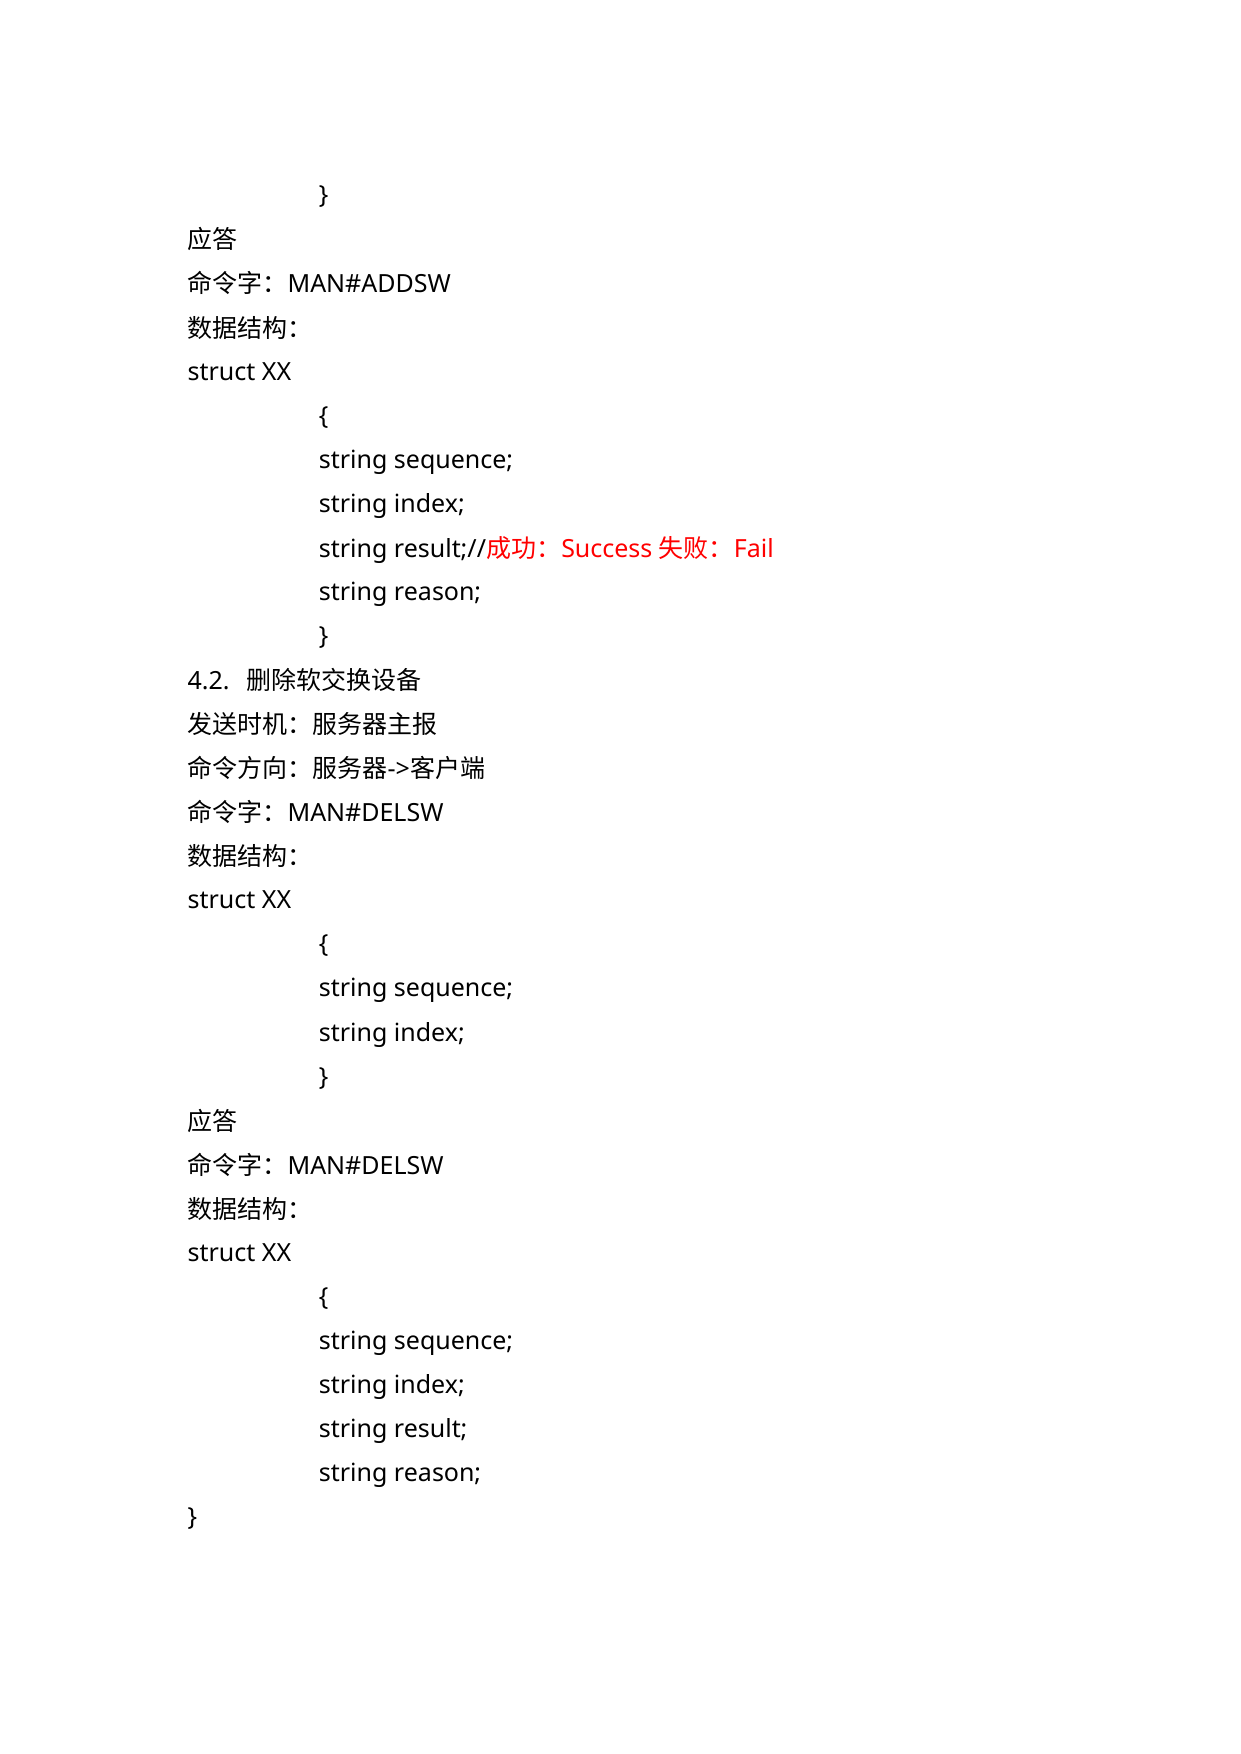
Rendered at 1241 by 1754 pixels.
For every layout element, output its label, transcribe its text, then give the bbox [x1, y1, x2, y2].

text string reason; [187, 1450, 1053, 1494]
text string sequence; [187, 1318, 1053, 1362]
text string reason; [187, 568, 1053, 613]
text 发送时机：服务器主报 [187, 701, 1053, 745]
text 命令字：MAN#DELSW [187, 1141, 1053, 1185]
text 命令字：MAN#ADDSW [187, 260, 1053, 304]
text { [187, 1273, 1053, 1318]
text string index; [187, 1362, 1053, 1406]
text } [187, 1494, 1053, 1538]
text { [187, 392, 1053, 436]
text 应答 [187, 1097, 1053, 1141]
text 数据结构： [187, 304, 1053, 348]
text string index; [187, 480, 1053, 524]
text string result; [187, 1406, 1053, 1450]
text 命令方向：服务器->客户端 [187, 745, 1053, 789]
text struct XX [187, 877, 1053, 921]
text string index; [187, 1009, 1053, 1053]
text } [275, 1053, 1053, 1097]
text } [275, 613, 1053, 657]
text struct XX [187, 1229, 1053, 1273]
list 删除软交换设备 [187, 657, 1053, 701]
text 应答 [187, 216, 1053, 260]
text { [187, 921, 1053, 965]
text string sequence; [187, 965, 1053, 1009]
text 数据结构： [187, 1185, 1053, 1229]
text struct XX [187, 348, 1053, 392]
text } [275, 172, 1053, 216]
text 命令字：MAN#DELSW [187, 789, 1053, 833]
text string result;//成功：Success 失败：Fail [187, 524, 1053, 568]
text 数据结构： [187, 833, 1053, 877]
text string sequence; [187, 436, 1053, 480]
